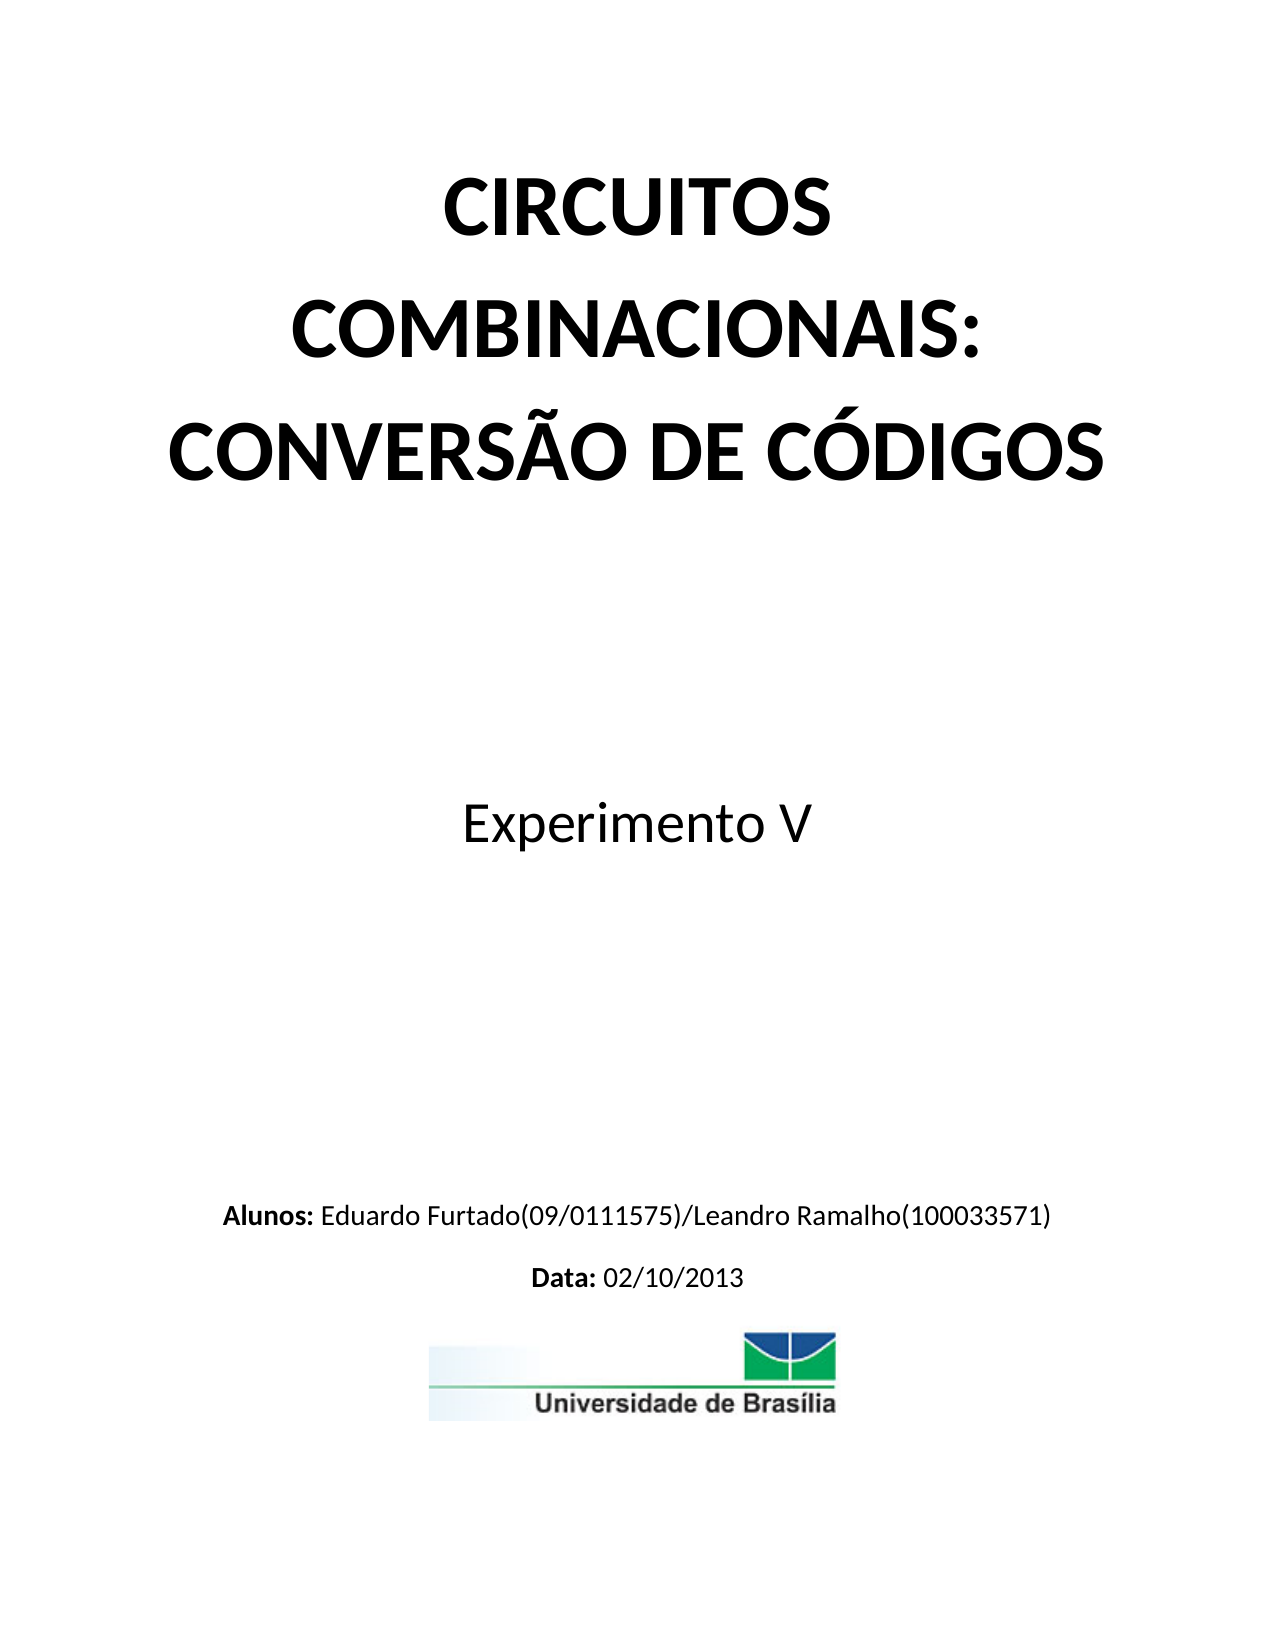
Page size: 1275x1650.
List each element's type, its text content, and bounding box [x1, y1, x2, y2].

text CIRCUITOS COMBINACIONAIS: CONVERSÃO DE CÓDIGOS [150, 150, 1125, 502]
text Data: 02/10/2013 [150, 1259, 1125, 1294]
text Experimento V [150, 786, 1125, 857]
picture [428, 1320, 847, 1421]
text Alunos: Eduardo Furtado(09/0111575)/Leandro Ramalho(100033571) [150, 1197, 1125, 1232]
